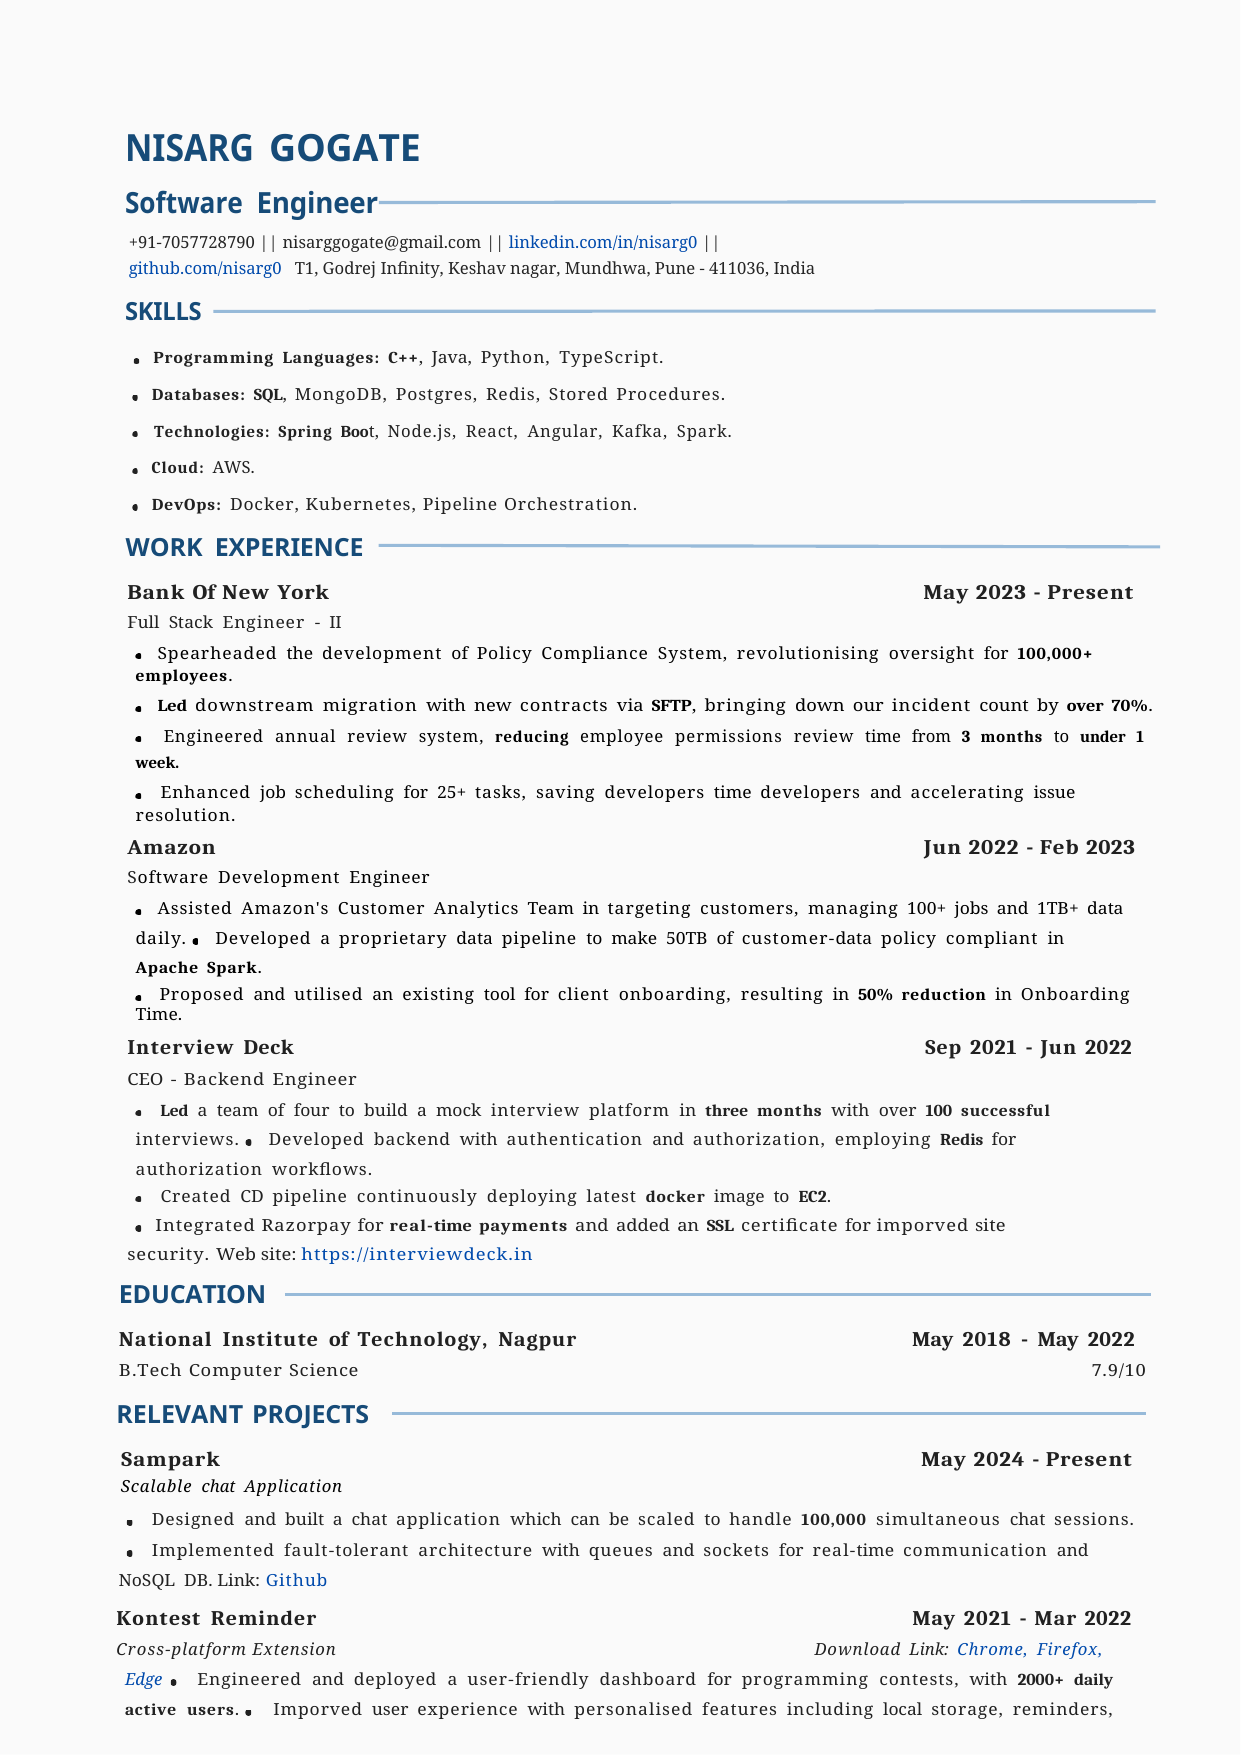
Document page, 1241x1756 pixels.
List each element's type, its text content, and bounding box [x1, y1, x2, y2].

subtitle SKILLS [125, 294, 1166, 328]
subtitle Bank Of New York May 2023 - Present [127, 581, 1166, 604]
text Full Stack Engineer - II [127, 611, 1166, 634]
picture [135, 1225, 142, 1232]
subtitle Kontest Reminder May 2021 - Mar 2022 [116, 1607, 1166, 1631]
picture [126, 1520, 133, 1526]
text Created CD pipeline continuously deploying latest docker image to EC2. [135, 1187, 1166, 1206]
picture [192, 938, 198, 945]
picture [135, 793, 142, 799]
text Enhanced job scheduling for 25+ tasks, saving developers time developers and accelerating issue resolution. [135, 779, 1166, 826]
subtitle Interview Deck Sep 2021 - Jun 2022 [127, 1036, 1166, 1060]
text Led a team of four to build a mock interview platform in three months with over 100 successful interviews. Developed backend with authentication and authorization, employing Redis for authorization workflows. [135, 1096, 1122, 1180]
subtitle Sampark May 2024 - Present [121, 1448, 1166, 1472]
text +91-7057728790 || nisarggogate@gmail.com || linkedin.com/in/nisarg0 || github.com/nisarg0 T1, Godrej Infinity, Keshav nagar, Mundhwa, Pune - 411036, India [128, 230, 853, 279]
picture [135, 736, 142, 742]
picture [170, 1679, 177, 1686]
text Integrated Razorpay for real-time payments and added an SSL certificate for imporved site security. Web site: https://interviewdeck.in [127, 1212, 1081, 1266]
picture [133, 358, 140, 364]
picture [135, 995, 142, 1001]
picture [126, 1550, 133, 1557]
subtitle WORK EXPERIENCE [125, 530, 1166, 564]
picture [135, 706, 142, 712]
subtitle Amazon Jun 2022 - Feb 2023 [127, 836, 1166, 860]
text Engineered annual review system, reducing employee permissions review time from 3 months to under 1 week. [135, 722, 1166, 773]
subtitle EDUCATION [119, 1277, 1166, 1311]
text Led downstream migration with new contracts via SFTP, bringing down our incident count by over 70%. [135, 692, 1166, 717]
subtitle RELEVANT PROJECTS [116, 1396, 1166, 1430]
text B.Tech Computer Science 7.9/10 [119, 1359, 1166, 1381]
text Implemented fault-tolerant architecture with queues and sockets for real-time communication and NoSQL DB. Link: Github [118, 1537, 1148, 1591]
text Designed and built a chat application which can be scaled to handle 100,000 simultaneous chat sessions. [127, 1506, 1166, 1531]
picture [135, 1196, 142, 1202]
text Programming Languages: C++, Java, Python, TypeScript. [134, 344, 1166, 376]
text Software Engineer [125, 182, 1166, 222]
text Spearheaded the development of Policy Compliance System, revolutionising oversight for 100,000+ employees. [135, 639, 1166, 687]
subtitle National Institute of Technology, Nagpur May 2018 - May 2022 [119, 1328, 1166, 1352]
text Scalable chat Application [121, 1474, 1166, 1497]
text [116, 1637, 1148, 1720]
text Databases: SQL, MongoDB, Postgres, Redis, Stored Procedures. [132, 381, 1166, 412]
text Technologies: Spring Boot, Node.js, React, Angular, Kafka, Spark. [132, 418, 1166, 449]
picture [245, 1710, 252, 1716]
picture [135, 909, 142, 915]
title NISARG GOGATE [125, 122, 1166, 173]
text Cloud: AWS. [132, 454, 1166, 485]
picture [132, 504, 138, 511]
text Software Development Engineer [127, 866, 1166, 889]
picture [245, 1139, 252, 1146]
text DevOps: Docker, Kubernetes, Pipeline Orchestration. [132, 491, 1166, 515]
picture [135, 1110, 142, 1116]
text CEO - Backend Engineer [127, 1067, 1166, 1090]
picture [135, 653, 142, 659]
text Proposed and utilised an existing tool for client onboarding, resulting in 50% reduction in Onboarding Time. [135, 985, 1166, 1024]
text Assisted Amazon's Customer Analytics Team in targeting customers, managing 100+ jobs and 1TB+ data daily. Developed a proprietary data pipeline to make 50TB of customer-data policy compliant in Apache Spark. [135, 895, 1129, 979]
